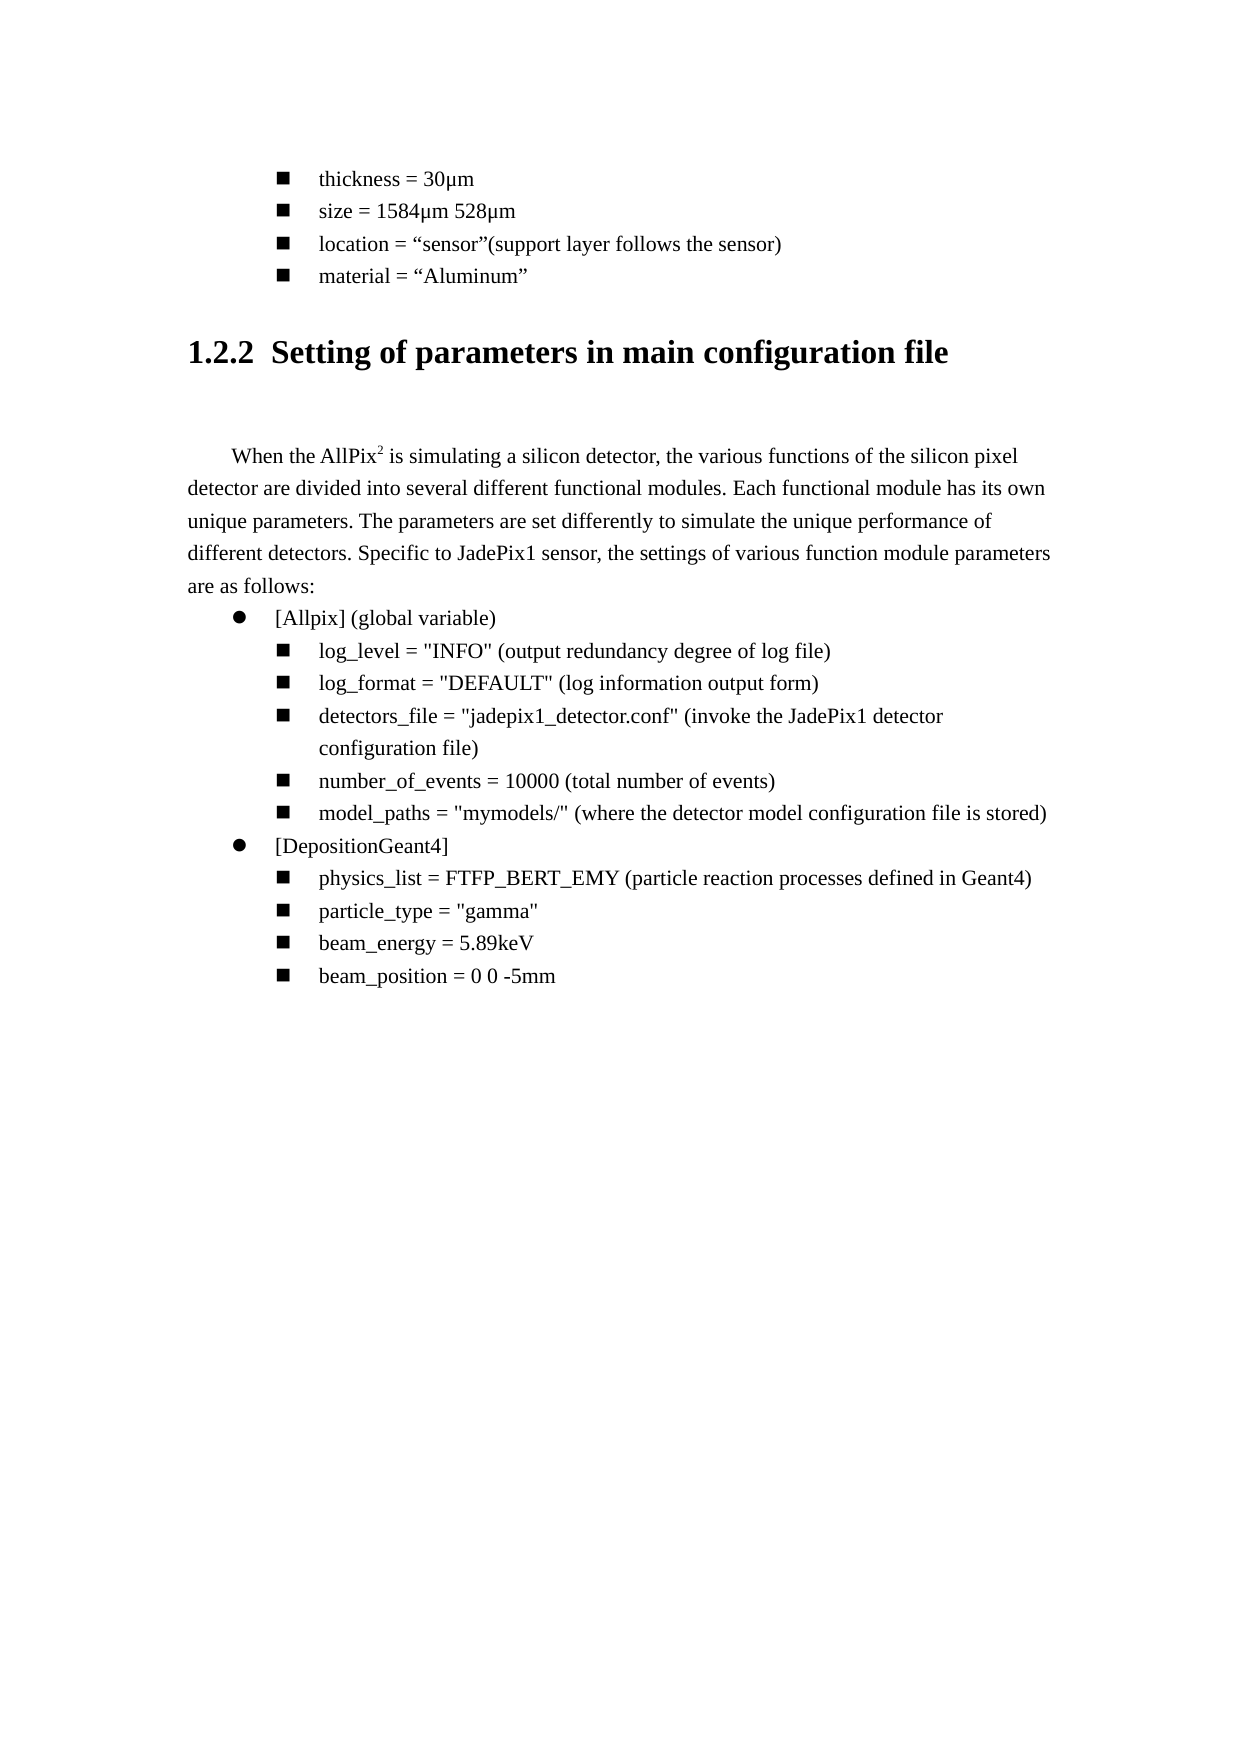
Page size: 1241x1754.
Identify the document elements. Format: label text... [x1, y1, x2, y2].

list log_format = "DEFAULT" (log information output form) [275, 667, 1053, 699]
subtitle Setting of parameters in main configuration file [187, 319, 1053, 384]
list [Allpix] (global variable) [231, 602, 1053, 634]
list size = 1584μm 528μm [275, 194, 1053, 227]
list beam_position = 0 0 -5mm [275, 959, 1053, 992]
text When the AllPix2 is simulating a silicon detector, the various functions of the silicon pixel detector are divided into several different functional modules. Each functional module has its own unique parameters. The parameters are set differently to simulate the unique performance of different detectors. Specific to JadePix1 sensor, the settings of various function module parameters are as follows: [187, 439, 1053, 602]
list material = “Aluminum” [275, 259, 1053, 292]
list beam_energy = 5.89keV [275, 927, 1053, 959]
list location = “sensor”(support layer follows the sensor) [275, 227, 1053, 259]
list [DepositionGeant4] [231, 829, 1053, 862]
list thickness = 30μm [275, 162, 1053, 194]
list model_paths = "mymodels/" (where the detector model configuration file is stored) [275, 797, 1053, 829]
list number_of_events = 10000 (total number of events) [275, 764, 1053, 797]
list detectors_file = "jadepix1_detector.conf" (invoke the JadePix1 detector configuration file) [275, 699, 1053, 764]
list particle_type = "gamma" [275, 894, 1053, 927]
list log_level = "INFO" (output redundancy degree of log file) [275, 634, 1053, 667]
list physics_list = FTFP_BERT_EMY (particle reaction processes defined in Geant4) [275, 862, 1053, 894]
